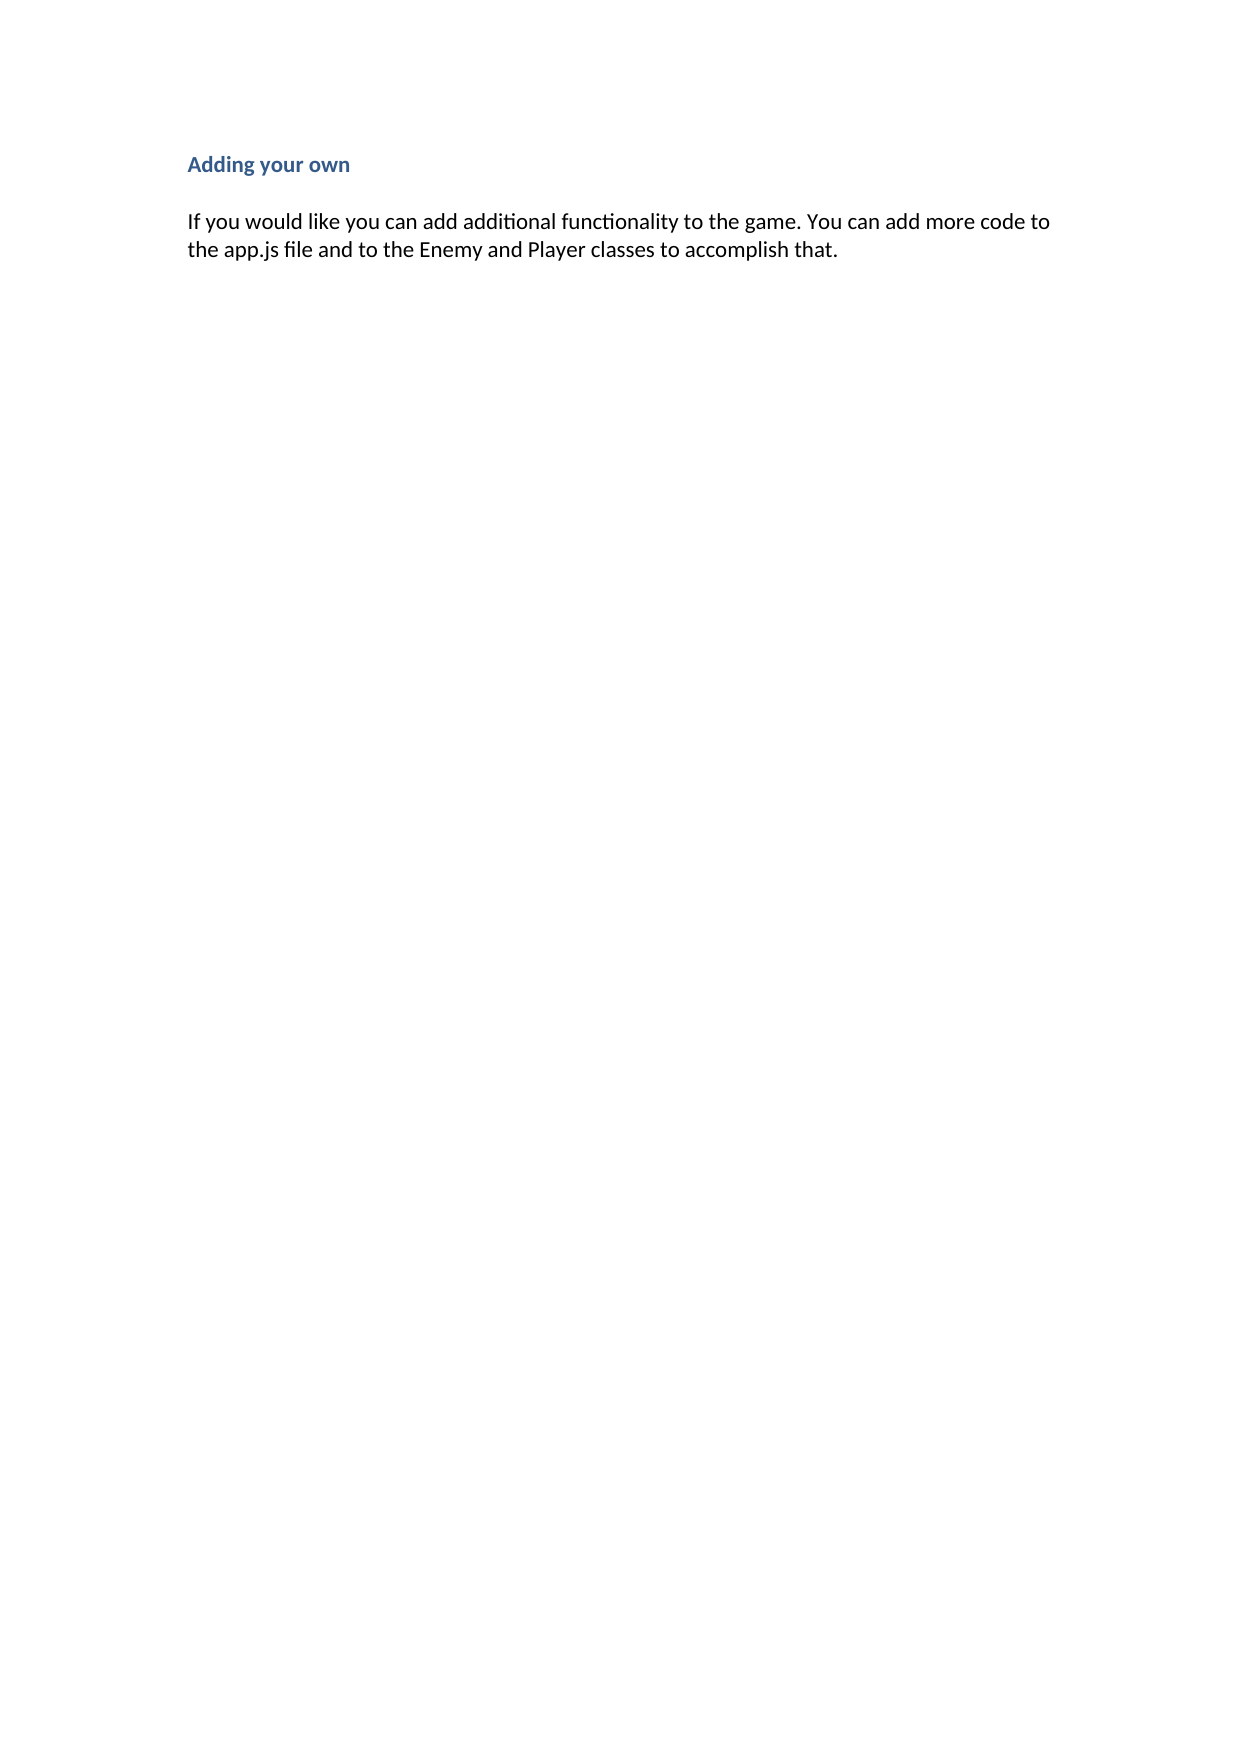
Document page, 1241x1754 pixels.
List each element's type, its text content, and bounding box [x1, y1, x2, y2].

text If you would like you can add additional functionality to the game. You can add more code to the app.js file and to the Enemy and Player classes to accomplish that. [187, 207, 1053, 263]
subtitle Adding your own [187, 150, 1053, 178]
